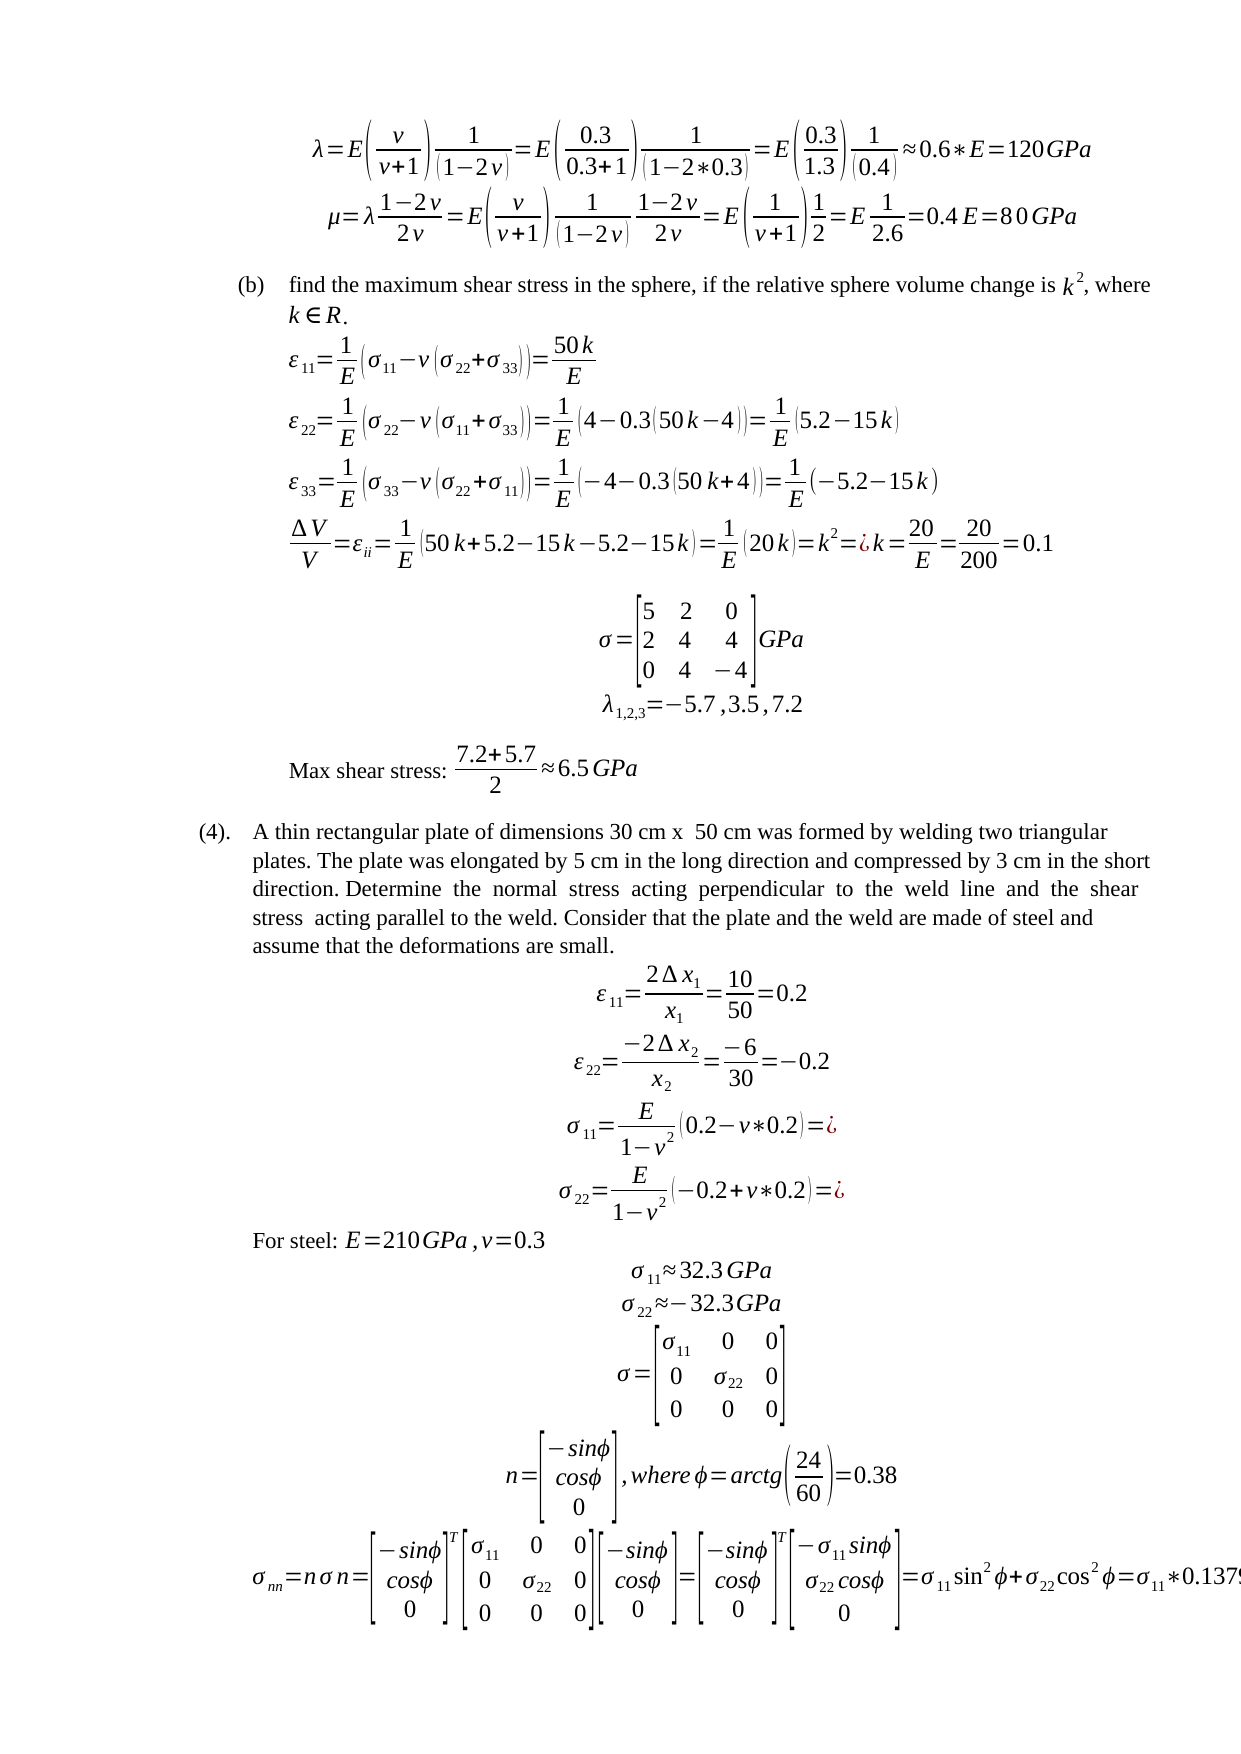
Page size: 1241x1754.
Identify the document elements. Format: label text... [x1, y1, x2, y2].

text A thin rectangular plate of dimensions 30 cm x 50 cm was formed by welding two triangular plates. The plate was elongated by 5 cm in the long direction and compressed by 3 cm in the short direction. Determine the normal stress acting perpendicular to the weld line and the shear stress acting parallel to the weld. Consider that the plate and the weld are made of steel and assume that the deformations are small. [215, 818, 1152, 958]
text find the maximum shear stress in the sphere, if the relative sphere volume change is , where . [251, 269, 1152, 330]
list Max shear stress: [288, 741, 1152, 800]
list For steel: [252, 1227, 1152, 1254]
